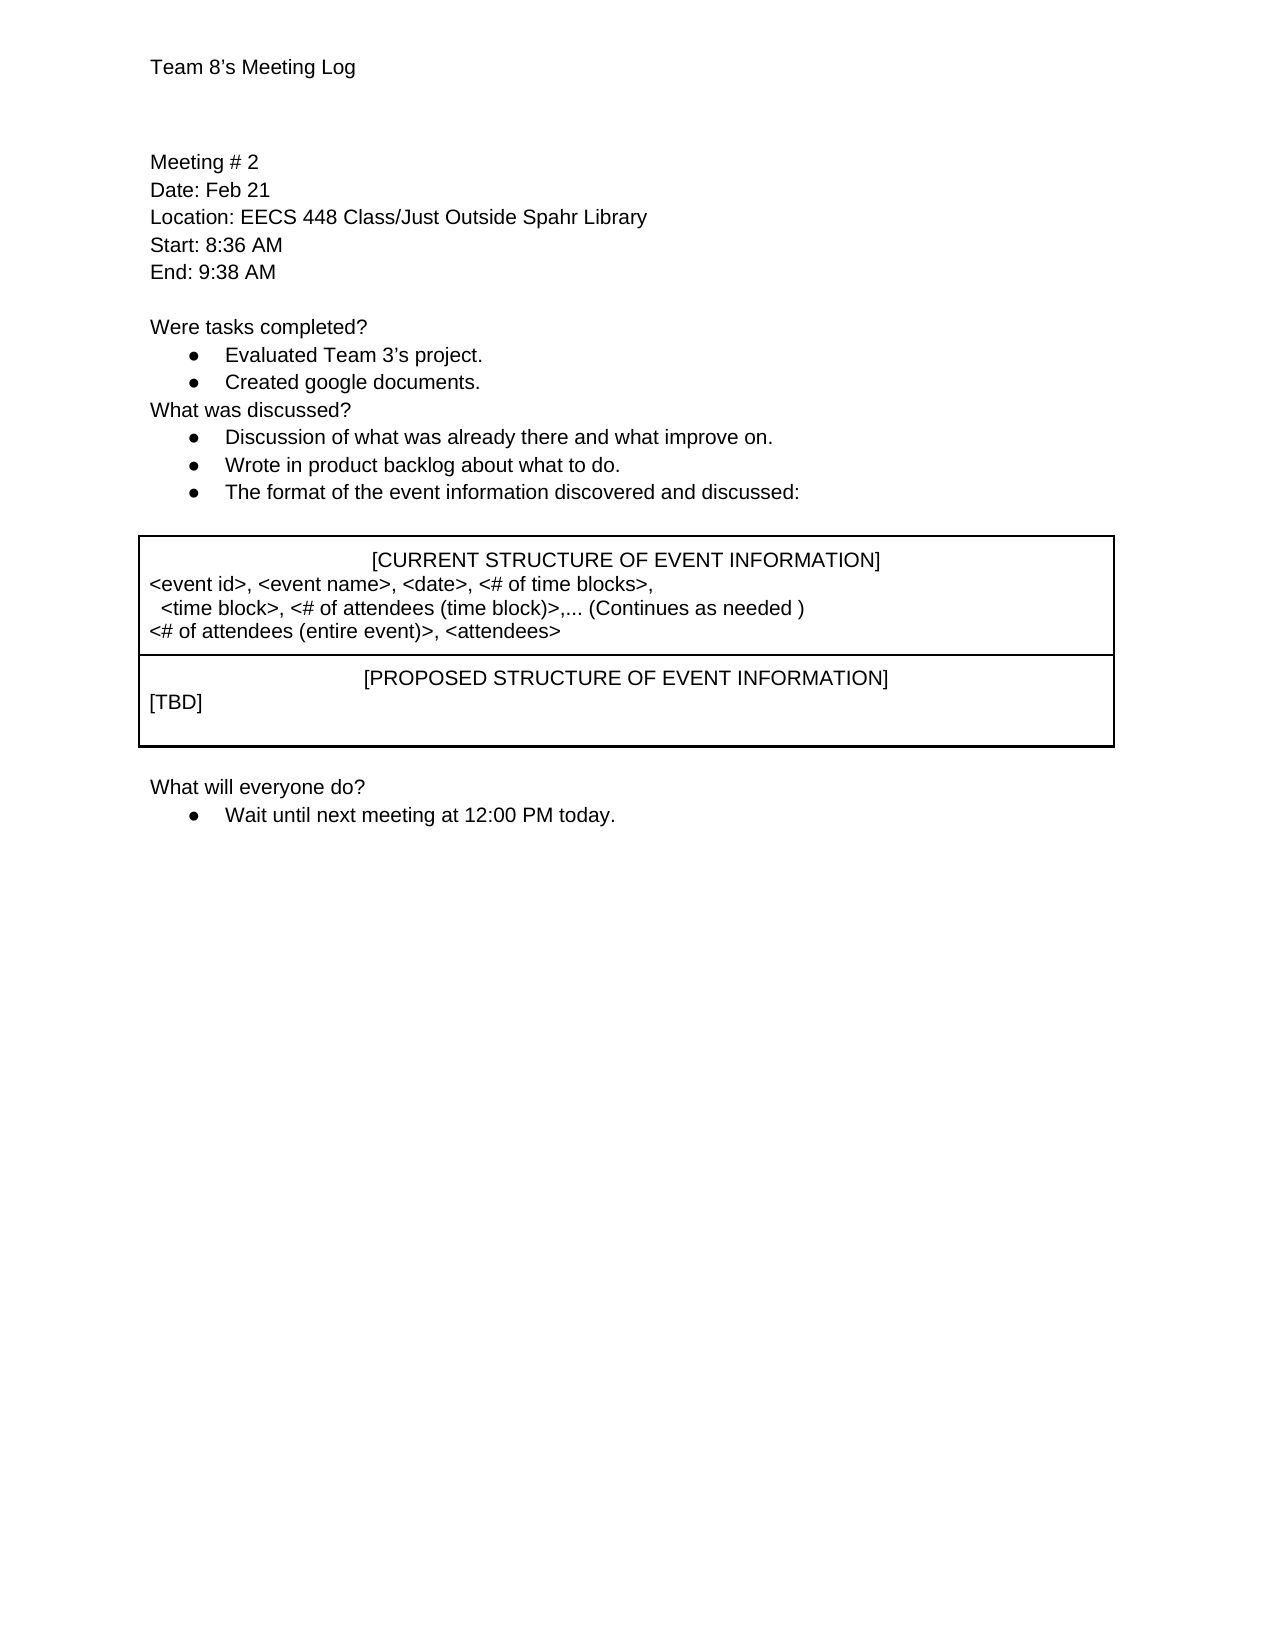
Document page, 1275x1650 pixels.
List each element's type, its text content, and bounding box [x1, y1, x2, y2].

list Evaluated Team 3’s project. [187, 342, 1125, 366]
text Location: EECS 448 Class/Just Outside Spahr Library [150, 205, 1125, 229]
list Wrote in product backlog about what to do. [187, 452, 1125, 476]
text What will everyone do? [150, 775, 1125, 799]
text Start: 8:36 AM [150, 232, 1125, 256]
text End: 9:38 AM [150, 260, 1125, 284]
list The format of the event information discovered and discussed: [187, 480, 1125, 504]
table_cell [PROPOSED STRUCTURE OF EVENT INFORMATION] [TBD] [140, 656, 1113, 745]
list Discussion of what was already there and what improve on. [187, 425, 1125, 449]
list Wait until next meeting at 12:00 PM today. [187, 802, 1125, 826]
text Were tasks completed? [150, 315, 1125, 339]
text Meeting # 2 [150, 150, 1125, 174]
text Date: Feb 21 [150, 177, 1125, 201]
text What was discussed? [150, 397, 1125, 421]
table_header [CURRENT STRUCTURE OF EVENT INFORMATION] <event id>, <event name>, <date>, <# of time blocks>, <time block>, <# of attendees (time block)>,... (Continues as needed ) <# of attendees (entire event)>, <attendees> [140, 537, 1113, 654]
list Created google documents. [187, 370, 1125, 394]
